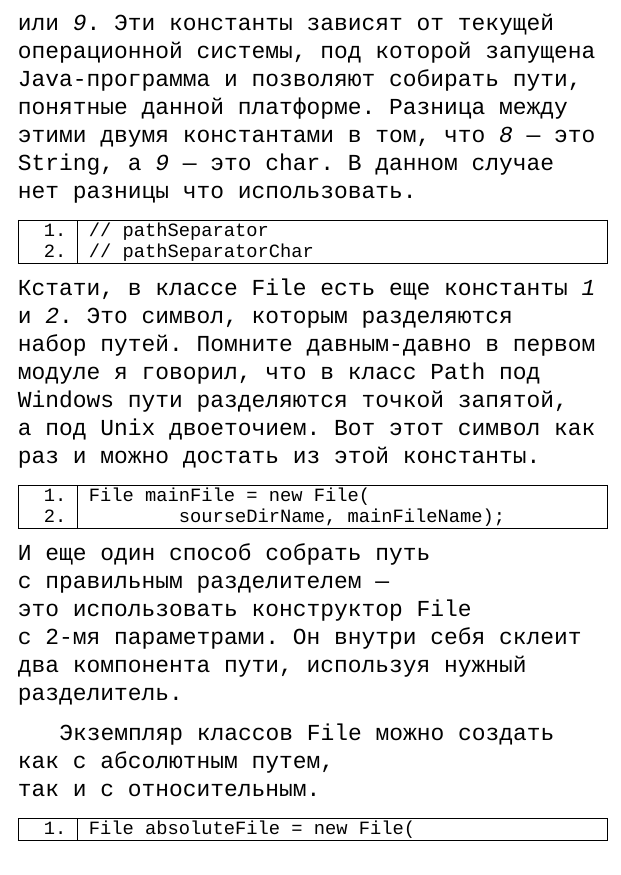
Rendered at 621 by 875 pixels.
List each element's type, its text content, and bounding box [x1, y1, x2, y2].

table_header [19, 819, 77, 840]
table_header 1. 2. [19, 486, 77, 528]
table_header 1. 2. [19, 221, 77, 263]
table_header // pathSeparator // pathSeparatorChar [78, 221, 607, 263]
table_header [78, 819, 607, 840]
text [18, 12, 608, 205]
text Кстати, в классе File есть еще константы 1 и 2. Это символ, которым разделяются набор путей. Помните давным-давно в первом модуле я говорил, что в класс Path под Windows пути разделяются точкой запятой, а под Unix двоеточием. Вот этот символ как раз и можно достать из этой константы. [18, 277, 608, 470]
text И еще один способ собрать путь с правильным разделителем — это использовать конструктор File с 2-мя параметрами. Он внутри себя склеит два компонента пути, используя нужный разделитель. [18, 542, 608, 707]
table_header File mainFile = new File( sourseDirName, mainFileName); [78, 486, 607, 528]
text Экземпляр классов File можно создать как с абсолютным путем, так и с относительным. [18, 722, 608, 803]
